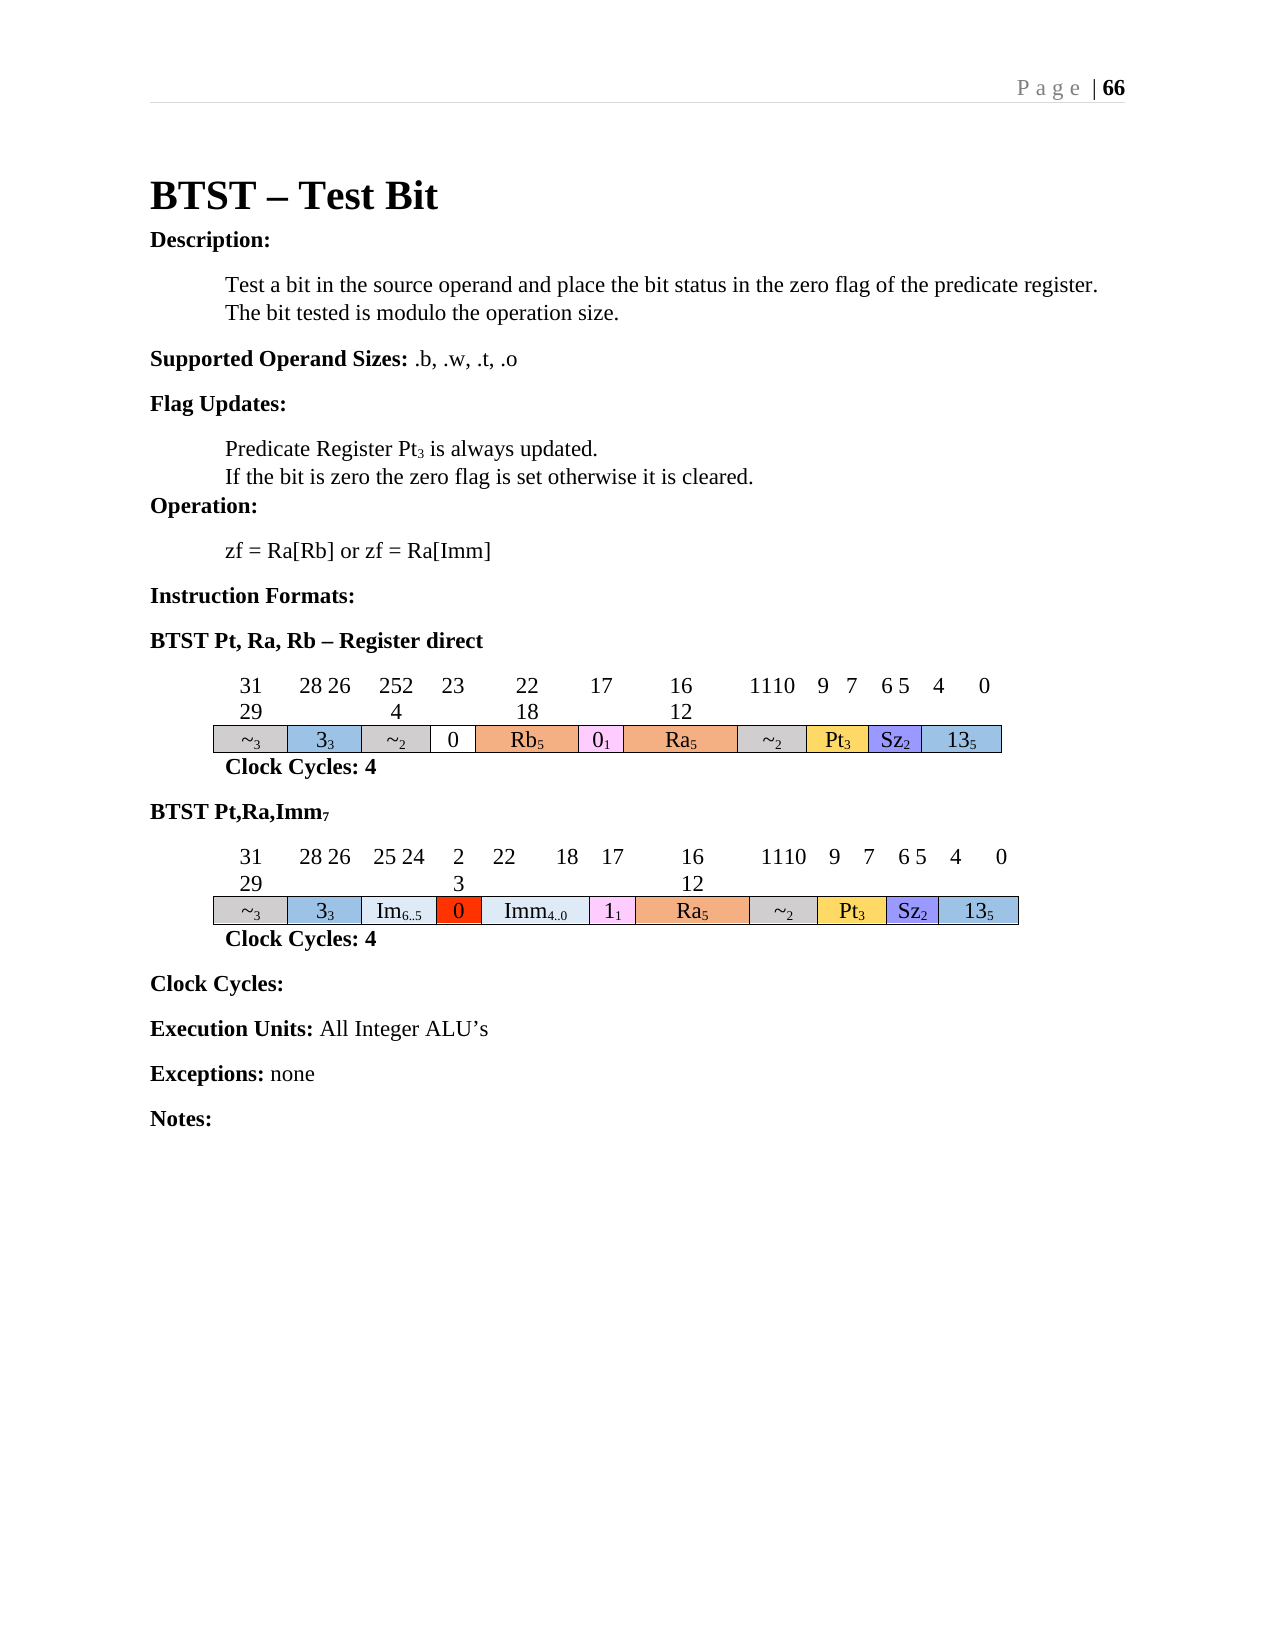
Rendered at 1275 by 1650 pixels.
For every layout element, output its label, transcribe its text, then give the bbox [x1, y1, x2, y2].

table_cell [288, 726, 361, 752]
text Notes: [150, 1105, 1125, 1131]
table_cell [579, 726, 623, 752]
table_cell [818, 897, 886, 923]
text Instruction Formats: [150, 582, 1125, 608]
text Operation: [150, 492, 1125, 518]
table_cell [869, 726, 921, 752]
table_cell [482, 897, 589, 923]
text Predicate Register Pt3 is always updated. [225, 435, 1125, 461]
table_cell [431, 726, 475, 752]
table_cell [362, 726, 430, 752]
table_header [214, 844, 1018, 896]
text Supported Operand Sizes: .b, .w, .t, .o [150, 344, 1125, 371]
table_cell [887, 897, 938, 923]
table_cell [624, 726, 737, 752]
text zf = Ra[Rb] or zf = Ra[Imm] [225, 537, 1125, 563]
subtitle BTST – Test Bit [150, 171, 1125, 219]
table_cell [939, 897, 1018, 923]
text Clock Cycles: [150, 970, 1125, 996]
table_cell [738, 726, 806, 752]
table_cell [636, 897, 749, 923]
text BTST Pt, Ra, Rb – Register direct [150, 627, 1125, 653]
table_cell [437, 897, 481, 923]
text Description: [150, 226, 1125, 252]
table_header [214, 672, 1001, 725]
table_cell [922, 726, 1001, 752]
text Exceptions: none [150, 1060, 1125, 1086]
text BTST Pt,Ra,Imm7 [150, 798, 1125, 825]
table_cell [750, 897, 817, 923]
text Execution Units: All Integer ALU’s [150, 1015, 1125, 1041]
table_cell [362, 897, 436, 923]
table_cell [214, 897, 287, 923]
text Flag Updates: [150, 390, 1125, 416]
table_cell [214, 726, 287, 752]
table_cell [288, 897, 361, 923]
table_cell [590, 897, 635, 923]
text Test a bit in the source operand and place the bit status in the zero flag of the predicate register. The bit tested is modulo the operation size. [225, 271, 1125, 326]
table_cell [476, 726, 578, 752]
text Clock Cycles: 4 [225, 924, 1125, 951]
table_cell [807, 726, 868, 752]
text Clock Cycles: 4 [225, 753, 1125, 779]
text If the bit is zero the zero flag is set otherwise it is cleared. [225, 463, 1125, 489]
